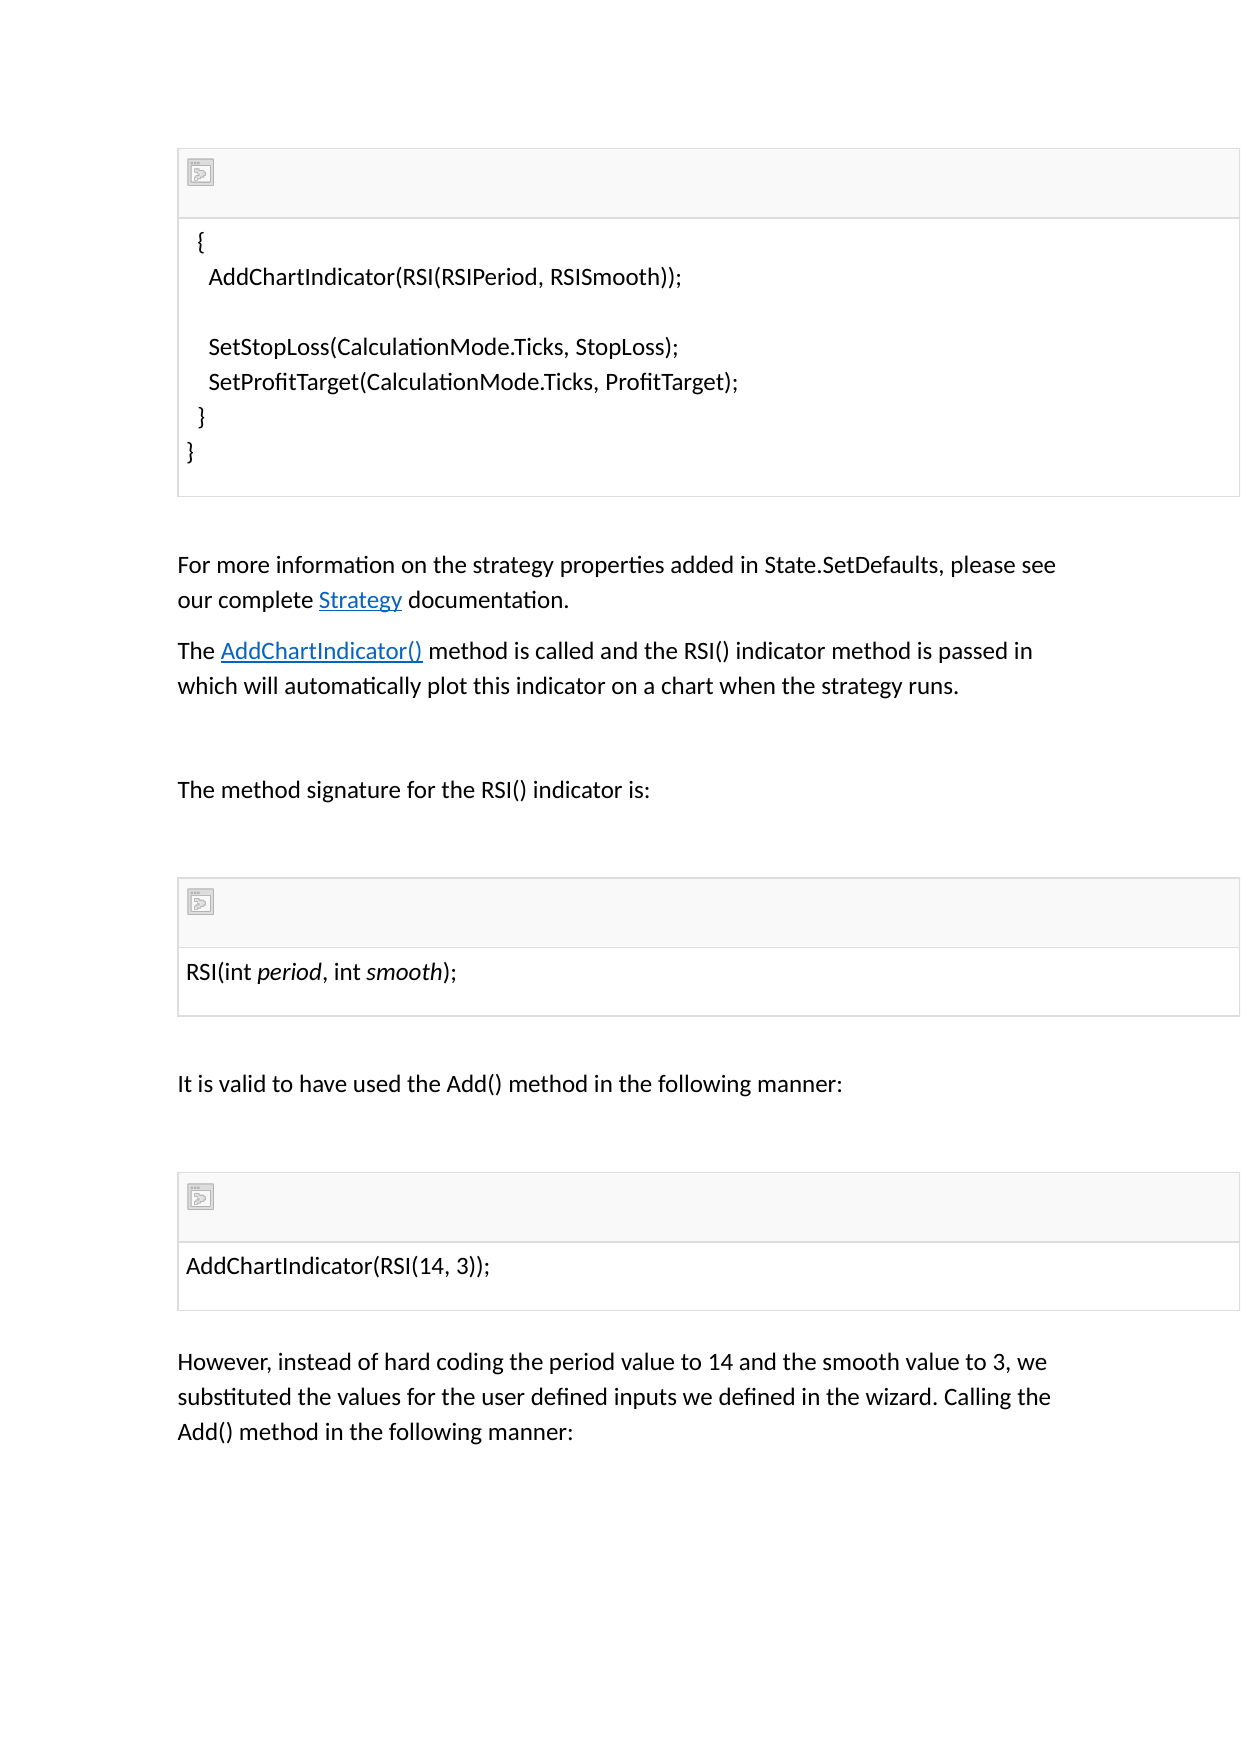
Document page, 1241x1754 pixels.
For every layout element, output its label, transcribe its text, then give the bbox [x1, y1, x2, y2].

table_header [179, 879, 1239, 947]
text However, instead of hard coding the period value to 14 and the smooth value to 3, we substituted the values for the user defined inputs we defined in the wizard. Calling the Add() method in the following manner: [177, 1311, 1063, 1447]
picture [185, 886, 217, 918]
table_cell AddChartIndicator(RSI(14, 3)); [179, 1243, 1239, 1310]
text The method signature for the RSI() indicator is: [177, 774, 1063, 804]
picture [185, 157, 217, 189]
table_header [179, 149, 1239, 217]
text For more information on the strategy properties added in State.SetDefaults, please see our complete Strategy documentation. [177, 549, 1063, 614]
table_cell RSI(int period, int smooth); [179, 948, 1239, 1015]
picture [185, 1181, 217, 1213]
table_header [179, 1173, 1239, 1241]
text The AddChartIndicator() method is called and the RSI() indicator method is passed in which will automatically plot this indicator on a chart when the strategy runs. [177, 636, 1063, 701]
text It is valid to have used the Add() method in the following manner: [177, 1068, 1063, 1099]
